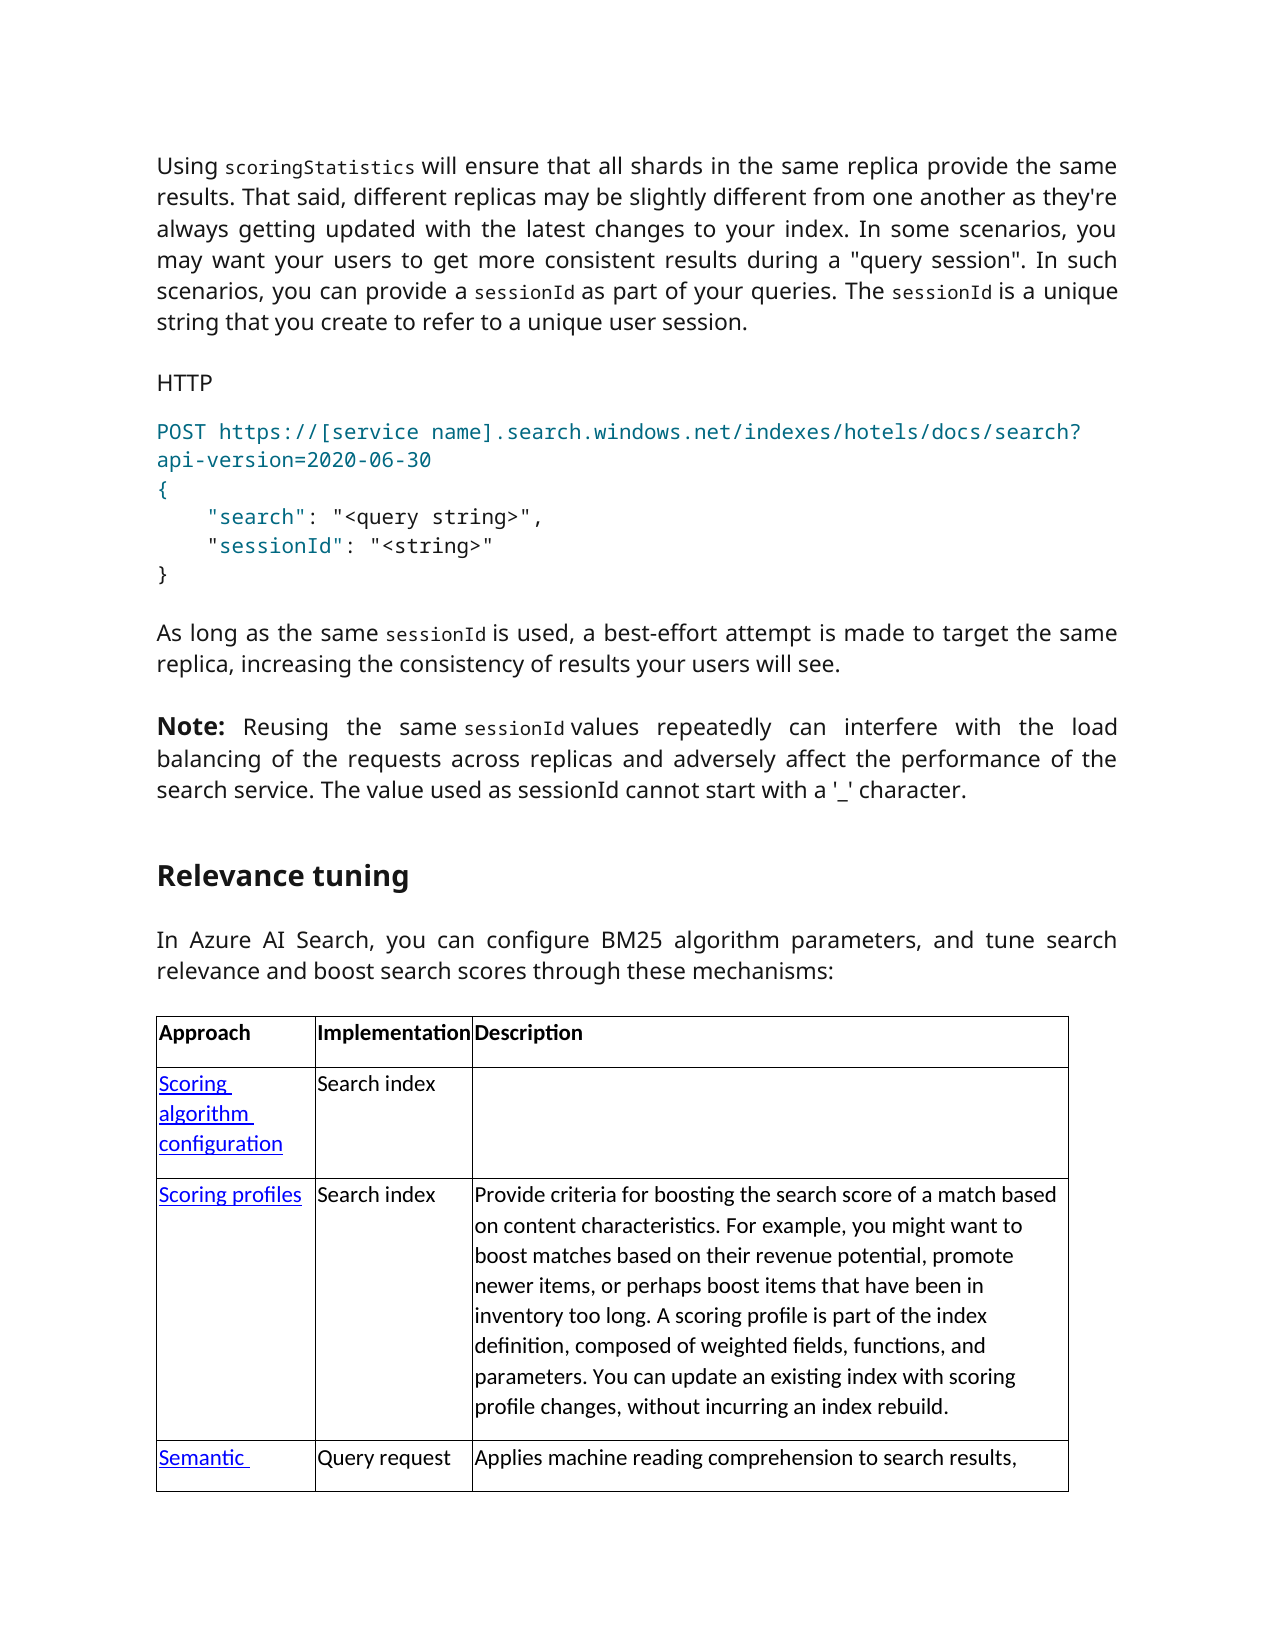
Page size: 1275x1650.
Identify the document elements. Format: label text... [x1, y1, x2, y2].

text "search": "<query string>", [156, 502, 1118, 531]
table_header Implementation [316, 1017, 472, 1067]
text Using scoringStatistics will ensure that all shards in the same replica provide the same results. That said, different replicas may be slightly different from one another as they're always getting updated with the latest changes to your index. In some scenarios, you may want your users to get more consistent results during a "query session". In such scenarios, you can provide a sessionId as part of your queries. The sessionId is a unique string that you create to refer to a unique user session. [156, 150, 1118, 337]
text POST https://[service name].search.windows.net/indexes/hotels/docs/search?api-version=2020-06-30 [156, 417, 1118, 474]
table_cell [473, 1068, 1068, 1178]
table_cell Semantic ranking [157, 1441, 315, 1491]
table_cell Query request [316, 1441, 472, 1491]
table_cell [473, 1441, 1068, 1491]
text "sessionId": "<string>" [156, 531, 1118, 559]
text } [156, 559, 1118, 588]
text HTTP [156, 367, 1118, 398]
table_cell Search index [316, 1179, 472, 1440]
text As long as the same sessionId is used, a best-effort attempt is made to target the same replica, increasing the consistency of results your users will see. [156, 617, 1118, 679]
table_cell Scoring algorithm configuration [157, 1068, 315, 1178]
text In Azure AI Search, you can configure BM25 algorithm parameters, and tune search relevance and boost search scores through these mechanisms: [156, 924, 1118, 986]
title Note: Reusing the same sessionId values repeatedly can interfere with the load balancing of the requests across replicas and adversely affect the performance of the search service. The value used as sessionId cannot start with a '_' character. [156, 708, 1118, 805]
subtitle Relevance tuning [156, 855, 1118, 895]
table_header Description [473, 1017, 1068, 1067]
table_cell Scoring profiles [157, 1179, 315, 1440]
table_cell Search index [316, 1068, 472, 1178]
text { [156, 474, 1118, 502]
table_cell Provide criteria for boosting the search score of a match based on content characteristics. For example, you might want to boost matches based on their revenue potential, promote newer items, or perhaps boost items that have been in inventory too long. A scoring profile is part of the index definition, composed of weighted fields, functions, and parameters. You can update an existing index with scoring profile changes, without incurring an index rebuild. [473, 1179, 1068, 1440]
table_header Approach [157, 1017, 315, 1067]
